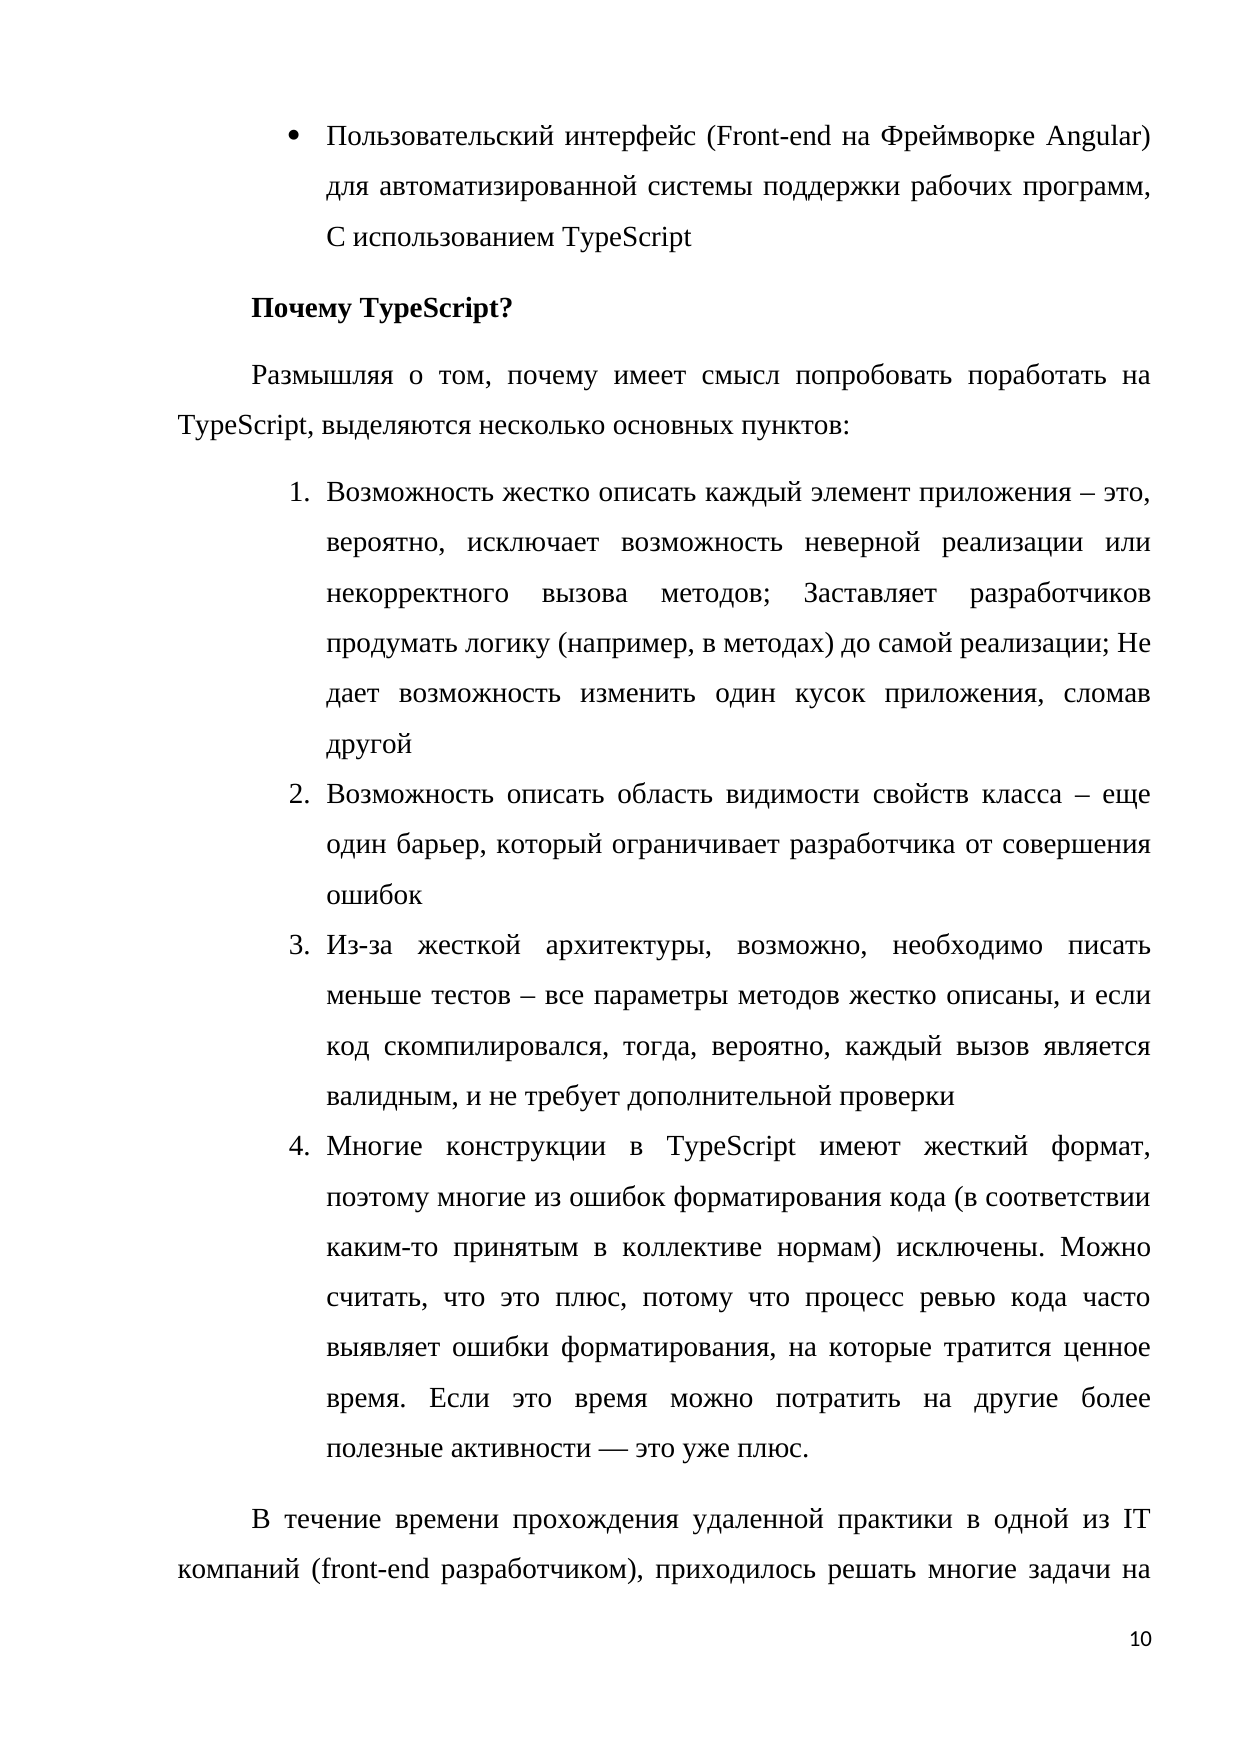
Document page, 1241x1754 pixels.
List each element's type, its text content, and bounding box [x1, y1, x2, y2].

list Многие конструкции в TypeScript имеют жесткий формат, поэтому многие из ошибок форматирования кода (в соответствии каким-то принятым в коллективе нормам) исключены. Можно считать, что это плюс, потому что процесс ревью кода часто выявляет ошибки форматирования, на которые тратится ценное время. Если это время можно потратить на другие более полезные активности — это уже плюс. [288, 1128, 1152, 1464]
list Возможность описать область видимости свойств класса – еще один барьер, который ограничивает разработчика от совершения ошибок [288, 776, 1152, 910]
text Почему TypeScript? [177, 290, 1152, 323]
list Возможность жестко описать каждый элемент приложения – это, вероятно, исключает возможность неверной реализации или некорректного вызова методов; Заставляет разработчиков продумать логику (например, в методах) до самой реализации; Не дает возможность изменить один кусок приложения, сломав другой [288, 474, 1152, 759]
list Пользовательский интерфейс (Front-end на Фреймворке Angular) для автоматизированной системы поддержки рабочих программ, С использованием TypeScript [288, 118, 1152, 252]
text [177, 1501, 1152, 1585]
list Из-за жесткой архитектуры, возможно, необходимо писать меньше тестов – все параметры методов жестко описаны, и если код скомпилировался, тогда, вероятно, каждый вызов является валидным, и не требует дополнительной проверки [288, 927, 1152, 1112]
text Размышляя о том, почему имеет смысл попробовать поработать на TypeScript, выделяются несколько основных пунктов: [177, 357, 1152, 441]
